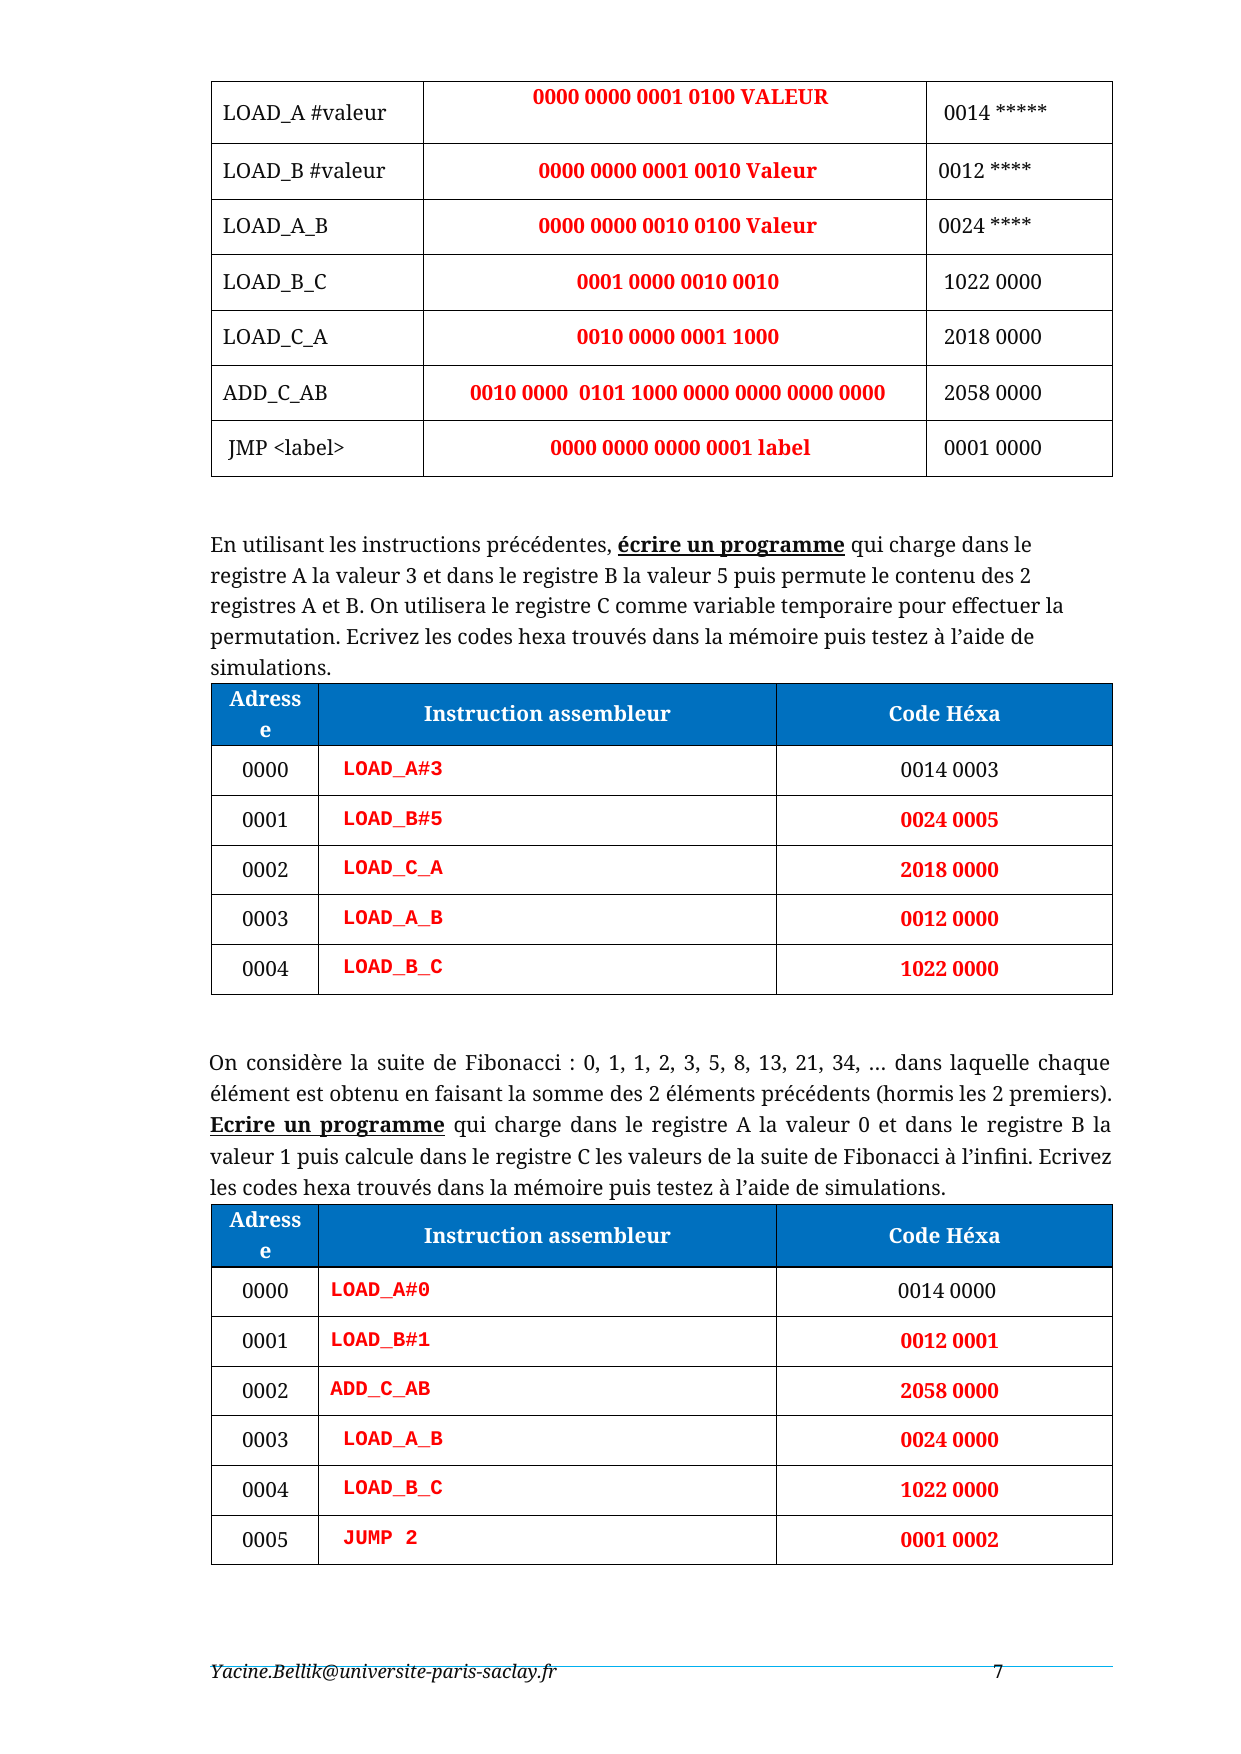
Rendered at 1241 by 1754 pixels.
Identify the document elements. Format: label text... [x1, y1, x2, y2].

text On considère la suite de Fibonacci : 0, 1, 1, 2, 3, 5, 8, 13, 21, 34, … dans laquelle chaque élément est obtenu en faisant la somme des 2 éléments précédents (hormis les 2 premiers). Ecrire un programme qui charge dans le registre A la valeur 0 et dans le registre B la valeur 1 puis calcule dans le registre C les valeurs de la suite de Fibonacci à l’infini. Ecrivez les codes hexa trouvés dans la mémoire puis testez à l’aide de simulations. [209, 1048, 1113, 1202]
table_cell 0001 [212, 796, 318, 844]
table_cell 1022 0000 [777, 945, 1112, 993]
table_cell 2018 0000 [927, 311, 1112, 365]
table_cell LOAD_A_B [319, 1416, 776, 1465]
table_cell LOAD_C_A [212, 311, 423, 365]
text En utilisant les instructions précédentes, écrire un programme qui charge dans le registre A la valeur 3 et dans le registre B la valeur 5 puis permute le contenu des 2 registres A et B. On utilisera le registre C comme variable temporaire pour effectuer la permutation. Ecrivez les codes hexa trouvés dans la mémoire puis testez à l’aide de simulations. [210, 530, 1113, 681]
table_cell 0024 0005 [777, 796, 1112, 844]
table_cell LOAD_A#3 [319, 746, 776, 795]
table_cell 0014 ***** [927, 82, 1112, 143]
table_cell 0000 [212, 746, 318, 795]
table_cell 0012 0001 [777, 1317, 1112, 1366]
table_cell 0012 **** [927, 144, 1112, 199]
table_header Instruction assembleur [319, 684, 776, 745]
table_cell LOAD_B#5 [319, 796, 776, 844]
table_cell LOAD_B#1 [319, 1317, 776, 1366]
table_cell 0001 0000 0010 0010 [424, 255, 926, 309]
table_cell 0000 [212, 1268, 318, 1316]
table_cell LOAD_A #valeur [212, 82, 423, 143]
table_cell 0000 0000 0001 0100 VALEUR [424, 82, 926, 143]
table_cell 0004 [212, 1466, 318, 1514]
table_cell 0001 [212, 1317, 318, 1366]
table_cell 0005 [212, 1516, 318, 1564]
table_header Instruction assembleur [319, 1205, 776, 1266]
table_cell 0014 0003 [777, 746, 1112, 795]
table_cell 0010 0000 0001 1000 [424, 311, 926, 365]
table_cell ADD_C_AB [319, 1367, 776, 1415]
table_cell 0003 [212, 895, 318, 944]
table_header Adresse [212, 684, 318, 745]
table_cell JUMP 2 [319, 1516, 776, 1564]
table_cell 0001 0000 [927, 421, 1112, 476]
table_cell 2018 0000 [777, 846, 1112, 894]
table_cell LOAD_A_B [319, 895, 776, 944]
table_cell 0001 0002 [777, 1516, 1112, 1564]
table_header Code Héxa [777, 684, 1112, 745]
table_cell 0012 0000 [777, 895, 1112, 944]
table_cell LOAD_B_C [319, 1466, 776, 1514]
table_cell 0004 [212, 945, 318, 993]
table_cell 0010 0000 0101 1000 0000 0000 0000 0000 [424, 366, 926, 420]
table_cell LOAD_A#0 [319, 1268, 776, 1316]
table_cell LOAD_B #valeur [212, 144, 423, 199]
table_cell LOAD_A_B [212, 200, 423, 254]
table_cell LOAD_B_C [319, 945, 776, 993]
table_cell 0014 0000 [777, 1268, 1112, 1316]
table_header Code Héxa [777, 1205, 1112, 1266]
table_cell LOAD_C_A [319, 846, 776, 894]
table_cell 0000 0000 0010 0100 Valeur [424, 200, 926, 254]
table_cell 1022 0000 [927, 255, 1112, 309]
table_cell 0000 0000 0000 0001 label [424, 421, 926, 476]
table_cell 2058 0000 [777, 1367, 1112, 1415]
table_cell 0002 [212, 846, 318, 894]
table_header Adresse [212, 1205, 318, 1266]
table_cell 1022 0000 [777, 1466, 1112, 1514]
table_cell 0003 [212, 1416, 318, 1465]
table_cell 0024 0000 [777, 1416, 1112, 1465]
table_cell 0002 [212, 1367, 318, 1415]
table_cell LOAD_B_C [212, 255, 423, 309]
table_cell 0000 0000 0001 0010 Valeur [424, 144, 926, 199]
table_cell 0024 **** [927, 200, 1112, 254]
table_cell 2058 0000 [927, 366, 1112, 420]
table_cell ADD_C_AB [212, 366, 423, 420]
table_cell JMP <label> [212, 421, 423, 476]
